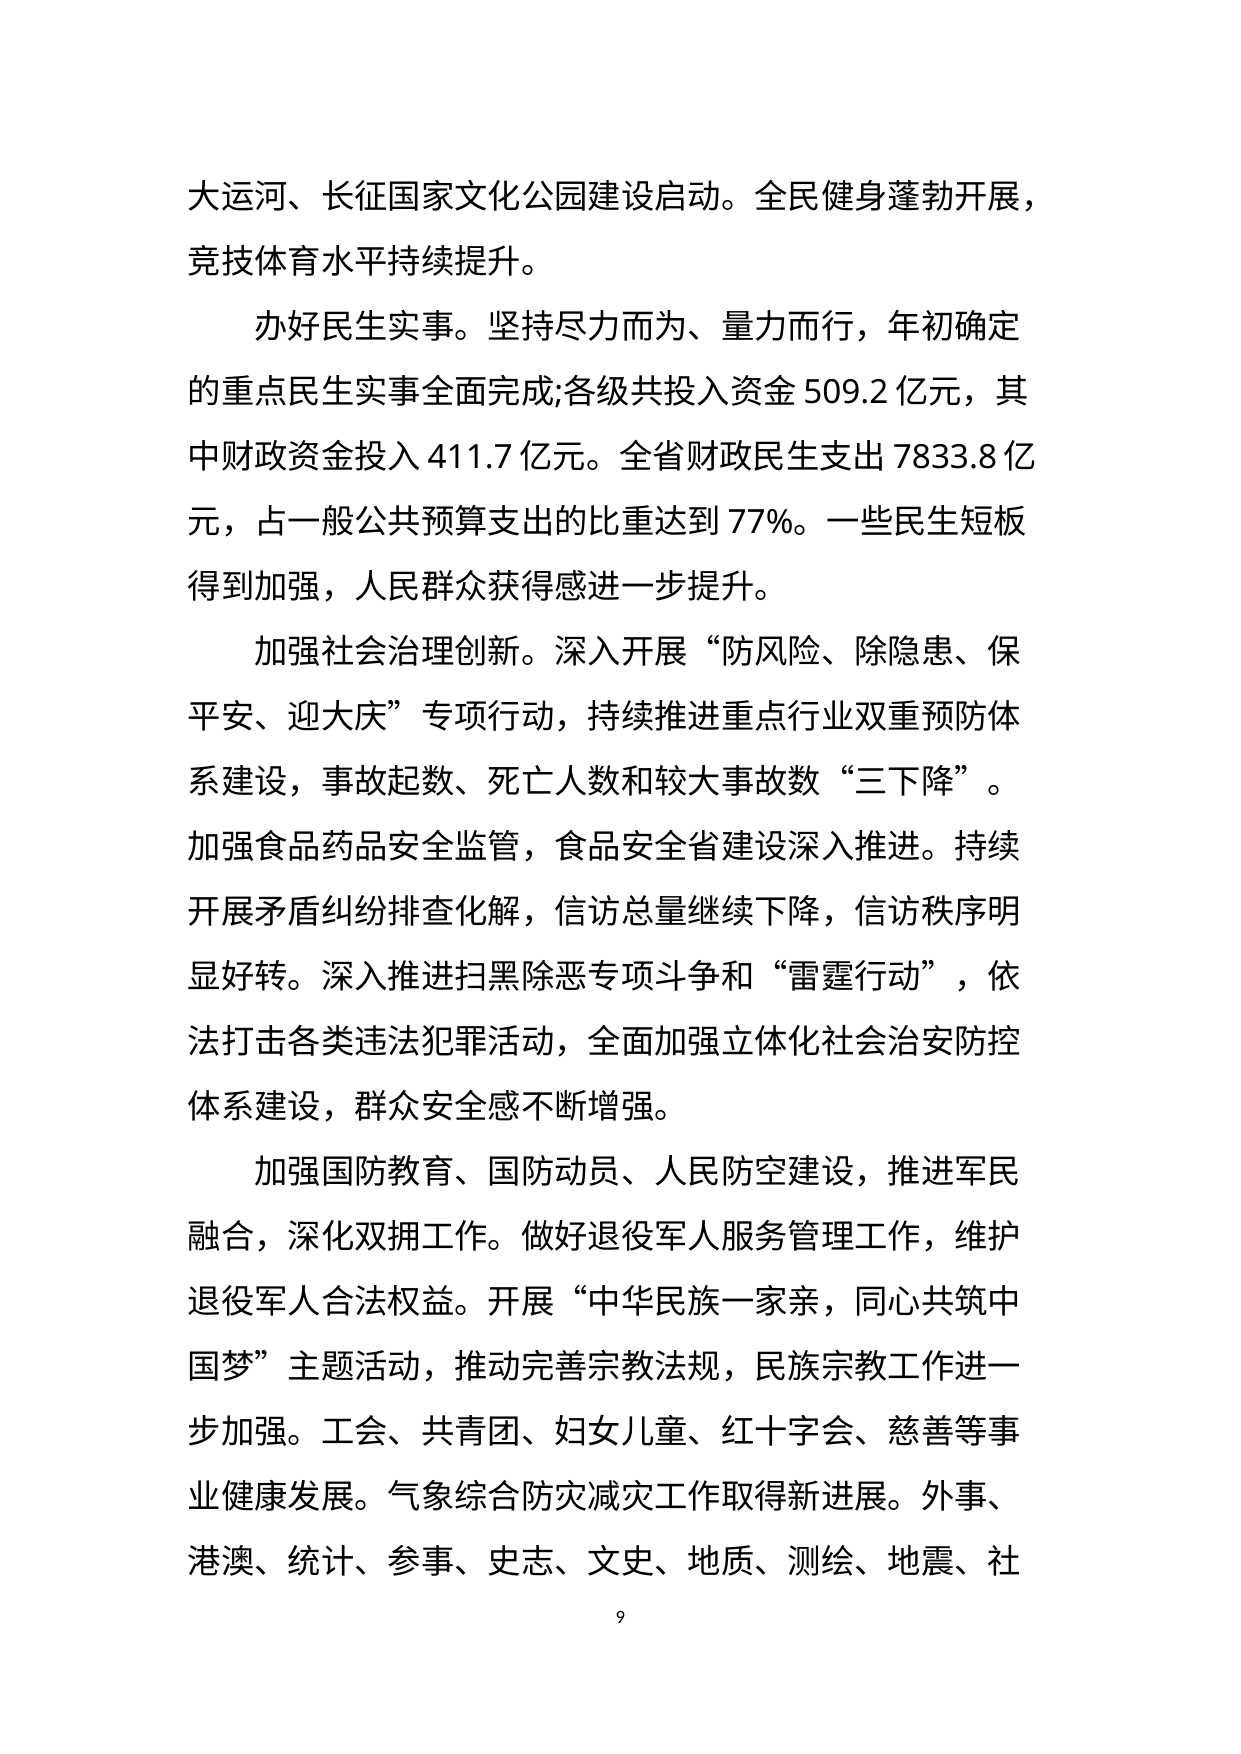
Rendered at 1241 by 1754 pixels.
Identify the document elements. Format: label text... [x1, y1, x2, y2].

text 加强社会治理创新。深入开展“防风险、除隐患、保平安、迎大庆”专项行动，持续推进重点行业双重预防体系建设，事故起数、死亡人数和较大事故数“三下降”。加强食品药品安全监管，食品安全省建设深入推进。持续开展矛盾纠纷排查化解，信访总量继续下降，信访秩序明显好转。深入推进扫黑除恶专项斗争和“雷霆行动”，依法打击各类违法犯罪活动，全面加强立体化社会治安防控体系建设，群众安全感不断增强。 [187, 617, 1053, 1137]
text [187, 1137, 1053, 1592]
text 办好民生实事。坚持尽力而为、量力而行，年初确定的重点民生实事全面完成;各级共投入资金509.2亿元，其中财政资金投入411.7亿元。全省财政民生支出7833.8亿元，占一般公共预算支出的比重达到77%。一些民生短板得到加强，人民群众获得感进一步提升。 [187, 292, 1053, 617]
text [187, 162, 1053, 292]
